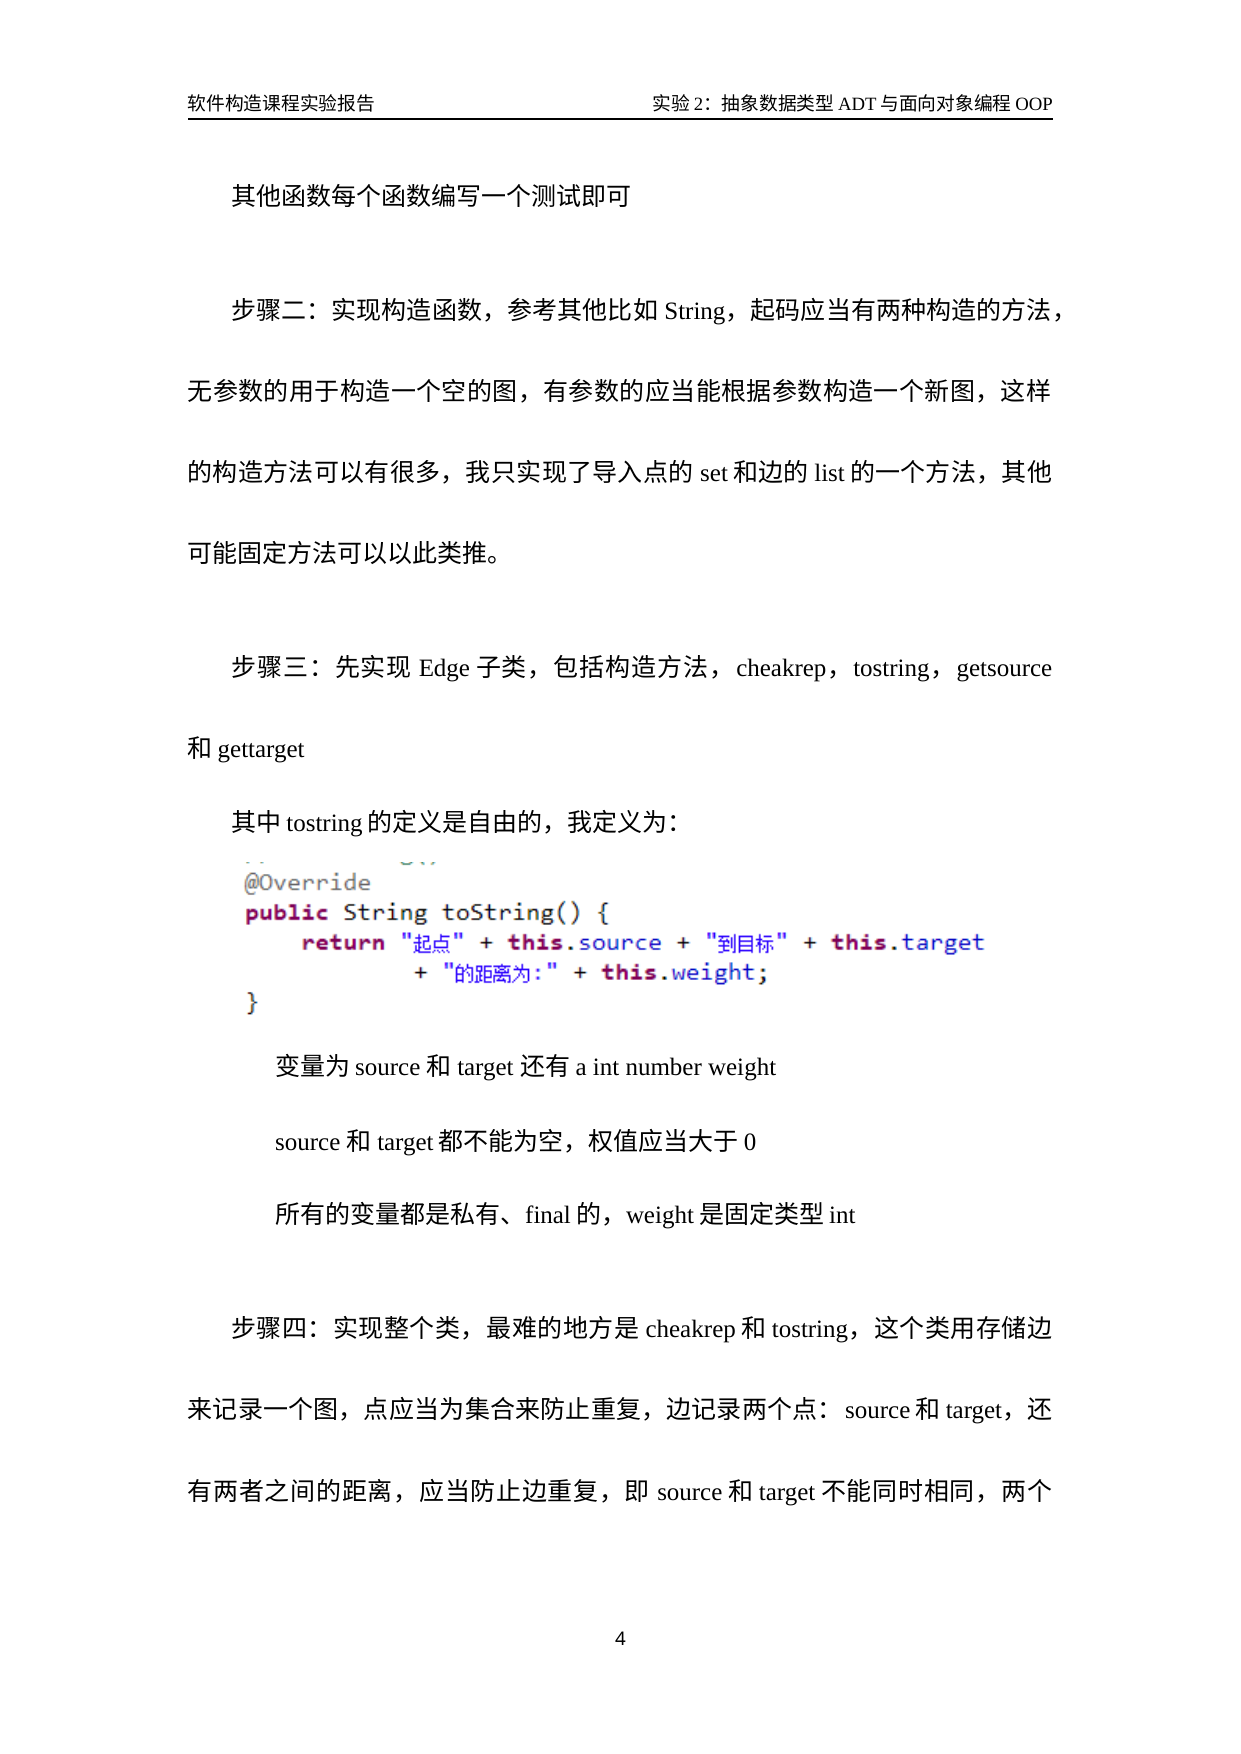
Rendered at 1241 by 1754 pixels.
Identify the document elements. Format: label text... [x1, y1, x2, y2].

text 变量为source 和 target 还有 a int number weight [187, 1032, 1053, 1097]
text 步骤三：先实现Edge子类，包括构造方法，cheakrep，tostring，getsource和gettarget [187, 633, 1053, 779]
picture [231, 862, 1011, 1024]
text 其他函数每个函数编写一个测试即可 [187, 162, 1053, 227]
text 其中tostring的定义是自由的，我定义为： [187, 788, 1053, 853]
text 所有的变量都是私有、final的，weight是固定类型int [231, 1181, 1053, 1246]
text source 和 target都不能为空，权值应当大于0 [231, 1107, 1053, 1172]
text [187, 1294, 1053, 1522]
text 步骤二：实现构造函数，参考其他比如String，起码应当有两种构造的方法，无参数的用于构造一个空的图，有参数的应当能根据参数构造一个新图，这样的构造方法可以有很多，我只实现了导入点的set和边的list的一个方法，其他可能固定方法可以以此类推。 [187, 276, 1053, 584]
